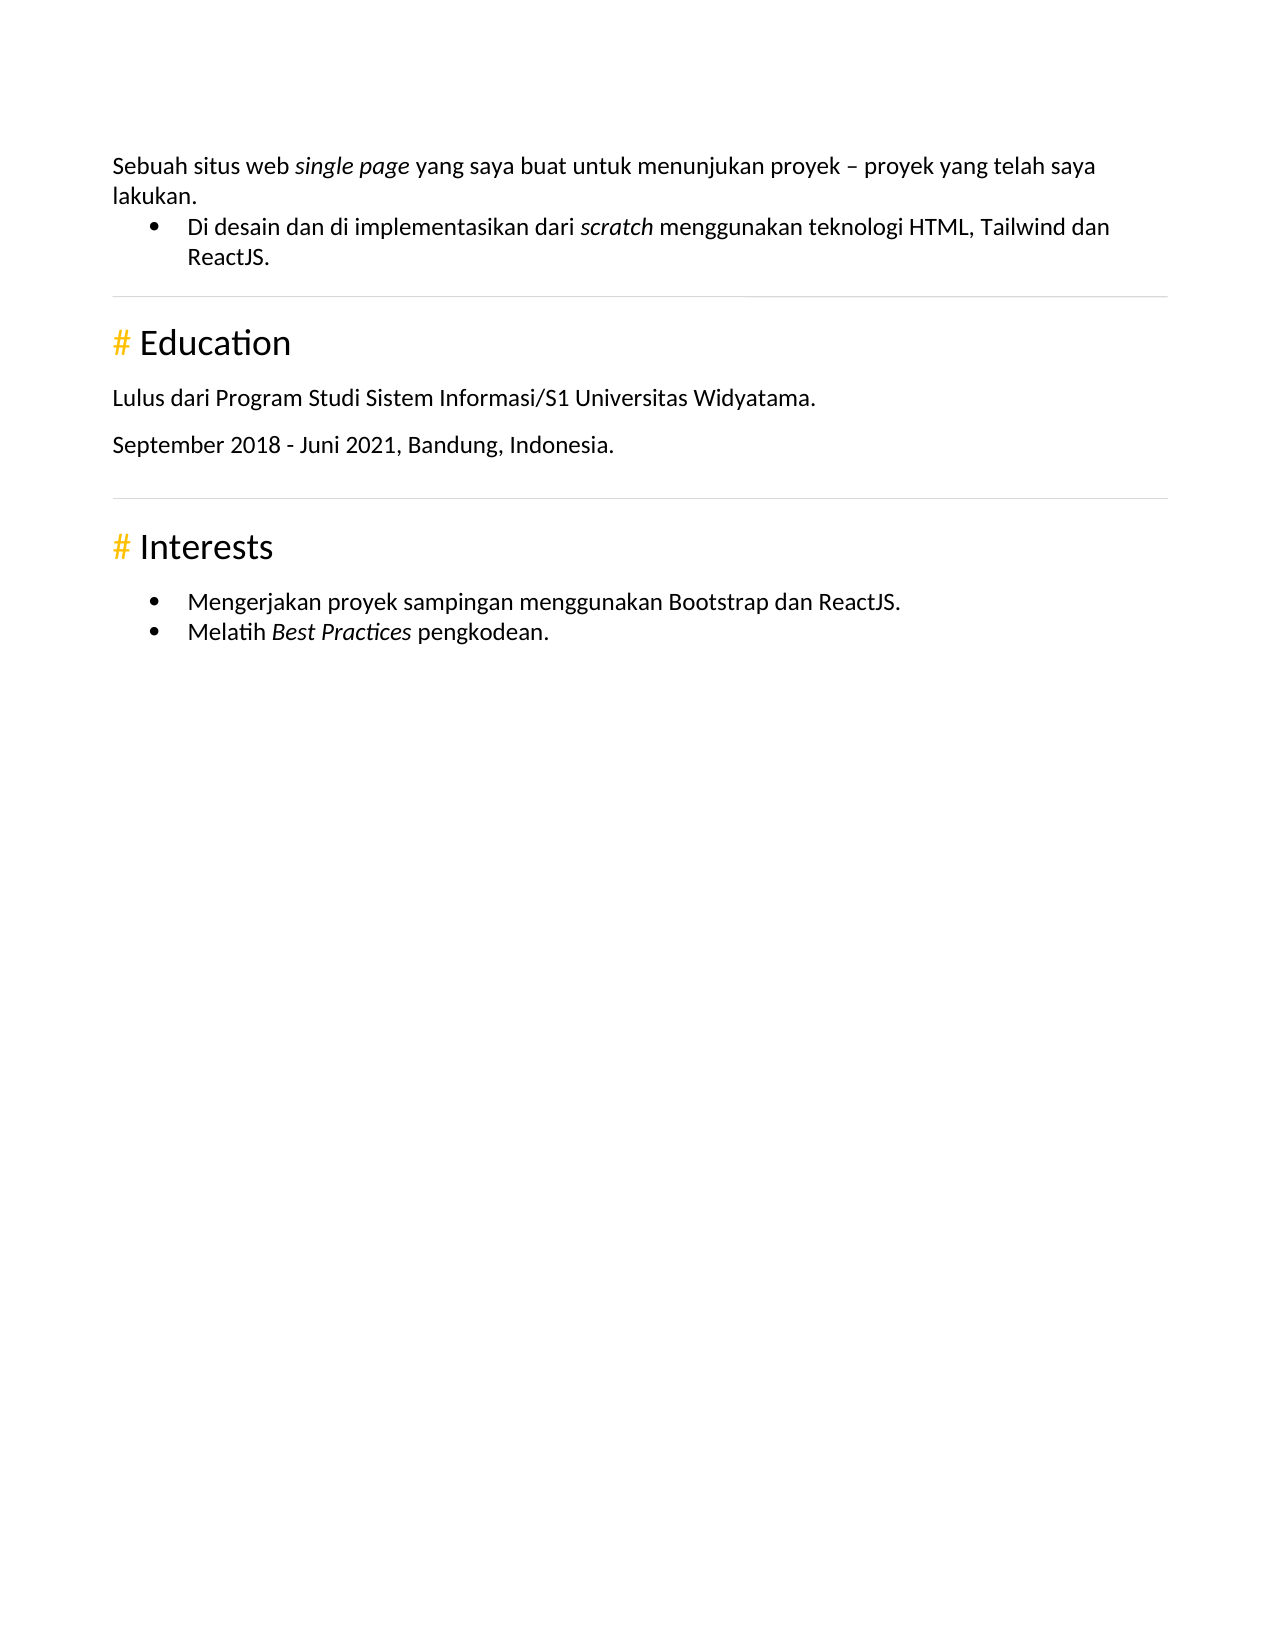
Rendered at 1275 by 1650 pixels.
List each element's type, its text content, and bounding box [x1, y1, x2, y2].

text # Education [112, 319, 1162, 365]
list Mengerjakan proyek sampingan menggunakan Bootstrap dan ReactJS. [150, 586, 1162, 616]
text # Interests [112, 523, 1162, 569]
text September 2018 - Juni 2021, Bandung, Indonesia. [112, 429, 1162, 459]
text Sebuah situs web single page yang saya buat untuk menunjukan proyek – proyek yang telah saya lakukan. [112, 150, 1162, 211]
text Lulus dari Program Studi Sistem Informasi/S1 Universitas Widyatama. [112, 382, 1162, 412]
list Di desain dan di implementasikan dari scratch menggunakan teknologi HTML, Tailwind dan ReactJS. [150, 211, 1162, 272]
list Melatih Best Practices pengkodean. [150, 616, 1162, 647]
